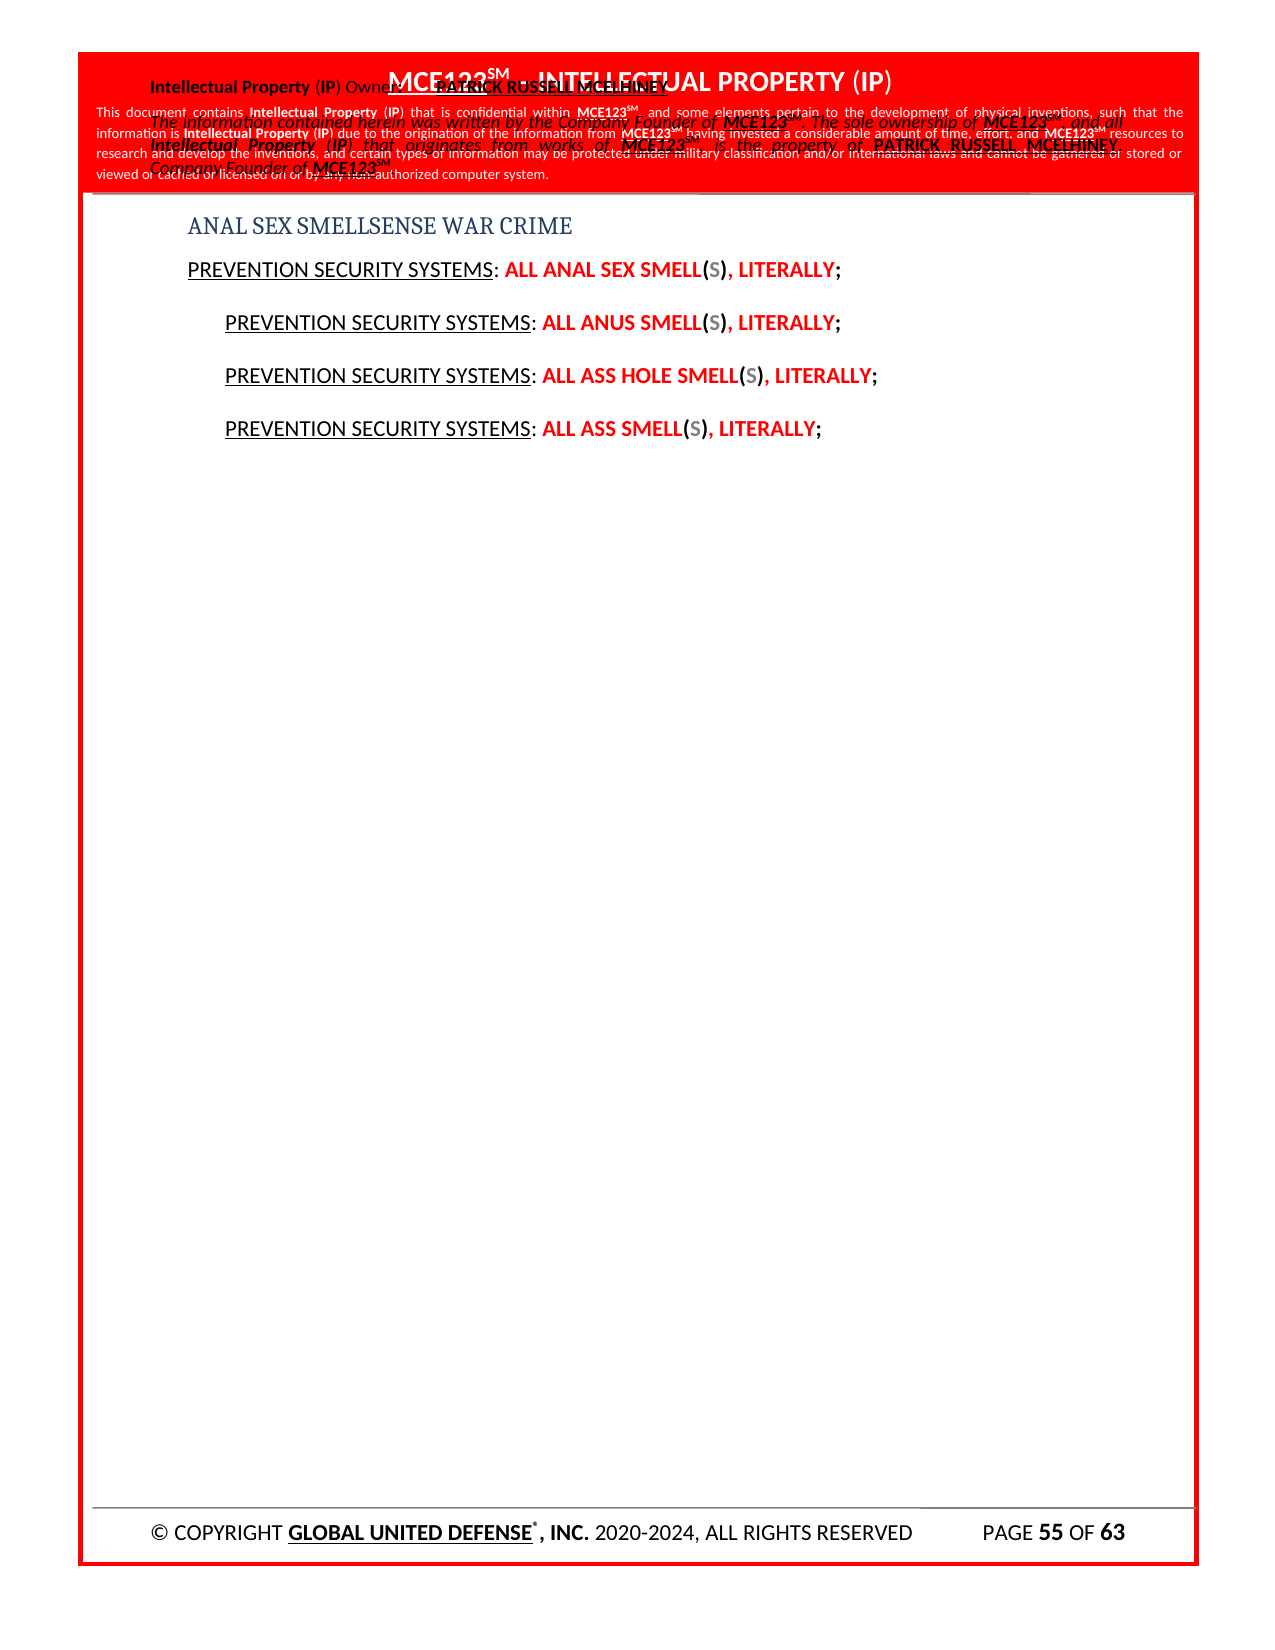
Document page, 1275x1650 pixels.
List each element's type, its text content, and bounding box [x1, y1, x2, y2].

text PREVENTION SECURITY SYSTEMS: ALL ANUS SMELL(S), LITERALLY; [225, 308, 1125, 336]
text PREVENTION SECURITY SYSTEMS: ALL ASS SMELL(S), LITERALLY; [225, 414, 1125, 442]
subtitle ANAL SEX SMELLSENSE WAR CRIME [187, 212, 1125, 240]
text PREVENTION SECURITY SYSTEMS: ALL ANAL SEX SMELL(S), LITERALLY; [187, 255, 1125, 283]
text PREVENTION SECURITY SYSTEMS: ALL ASS HOLE SMELL(S), LITERALLY; [225, 361, 1125, 389]
